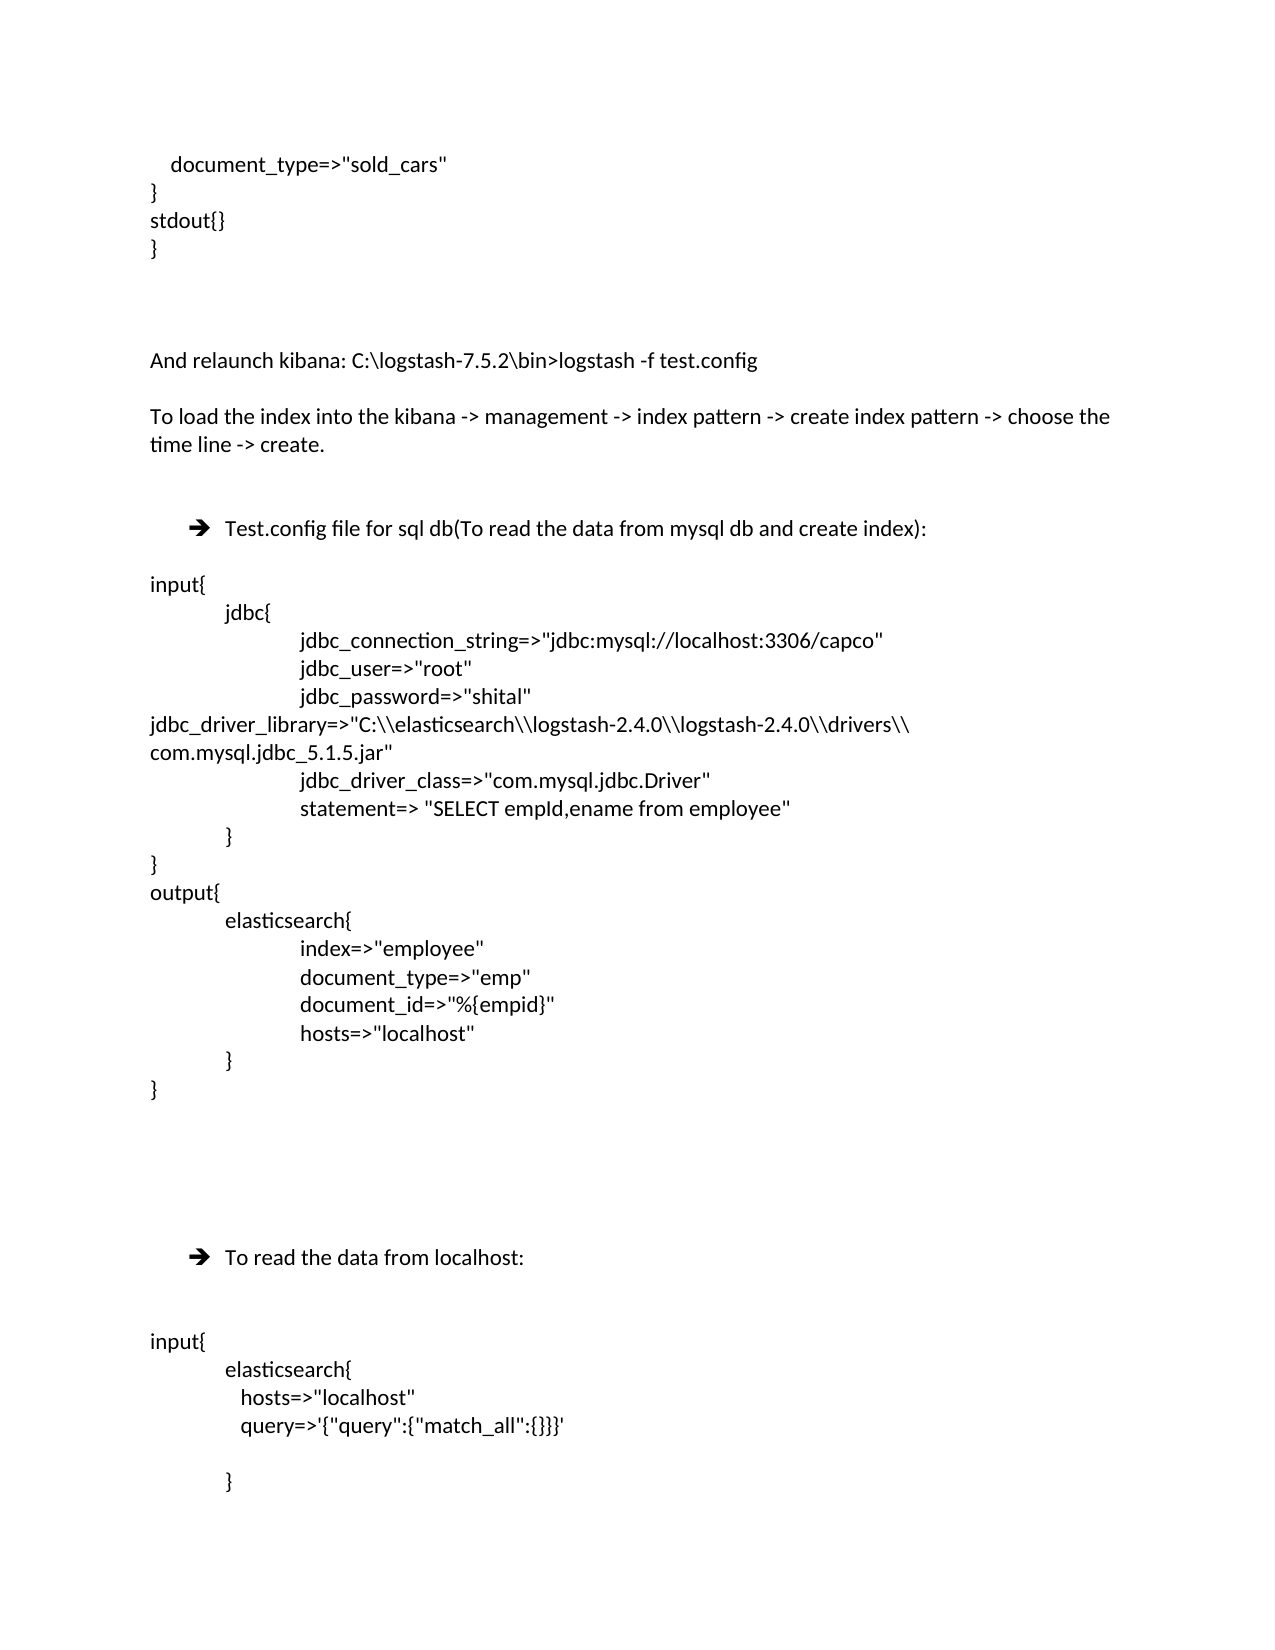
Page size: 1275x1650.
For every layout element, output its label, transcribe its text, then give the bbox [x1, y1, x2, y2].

text jdbc{ [150, 598, 1125, 626]
text hosts=>"localhost" [150, 1383, 1125, 1411]
text To load the index into the kibana -> management -> index pattern -> create index pattern -> choose the time line -> create. [150, 402, 1125, 458]
text document_id=>"%{empid}" [150, 991, 1125, 1019]
text output{ [150, 878, 1125, 907]
text statement=> "SELECT empId,ename from employee" [150, 794, 1125, 822]
text } [150, 178, 1125, 206]
text hosts=>"localhost" [150, 1019, 1125, 1047]
text } [150, 1075, 1125, 1103]
text document_type=>"sold_cars" [150, 150, 1125, 178]
text index=>"employee" [150, 934, 1125, 963]
text jdbc_driver_library=>"C:\\elasticsearch\\logstash-2.4.0\\logstash-2.4.0\\drivers\\com.mysql.jdbc_5.1.5.jar" [150, 710, 1125, 766]
list Test.config file for sql db(To read the data from mysql db and create index): [187, 514, 1125, 542]
text } [150, 1047, 1125, 1075]
text stdout{} [150, 206, 1125, 234]
text elasticsearch{ [150, 1355, 1125, 1383]
text } [150, 822, 1125, 851]
text } [150, 1467, 1125, 1495]
text document_type=>"emp" [150, 963, 1125, 991]
text jdbc_driver_class=>"com.mysql.jdbc.Driver" [150, 766, 1125, 794]
text } [150, 851, 1125, 878]
text input{ [150, 570, 1125, 598]
text jdbc_user=>"root" [150, 654, 1125, 682]
text And relaunch kibana: C:\logstash-7.5.2\bin>logstash -f test.config [150, 346, 1125, 374]
text jdbc_connection_string=>"jdbc:mysql://localhost:3306/capco" [150, 626, 1125, 654]
list To read the data from localhost: [187, 1243, 1125, 1271]
text elasticsearch{ [150, 907, 1125, 934]
text } [150, 234, 1125, 262]
text jdbc_password=>"shital" [150, 682, 1125, 710]
text input{ [150, 1327, 1125, 1355]
text query=>'{"query":{"match_all":{}}}' [150, 1411, 1125, 1439]
